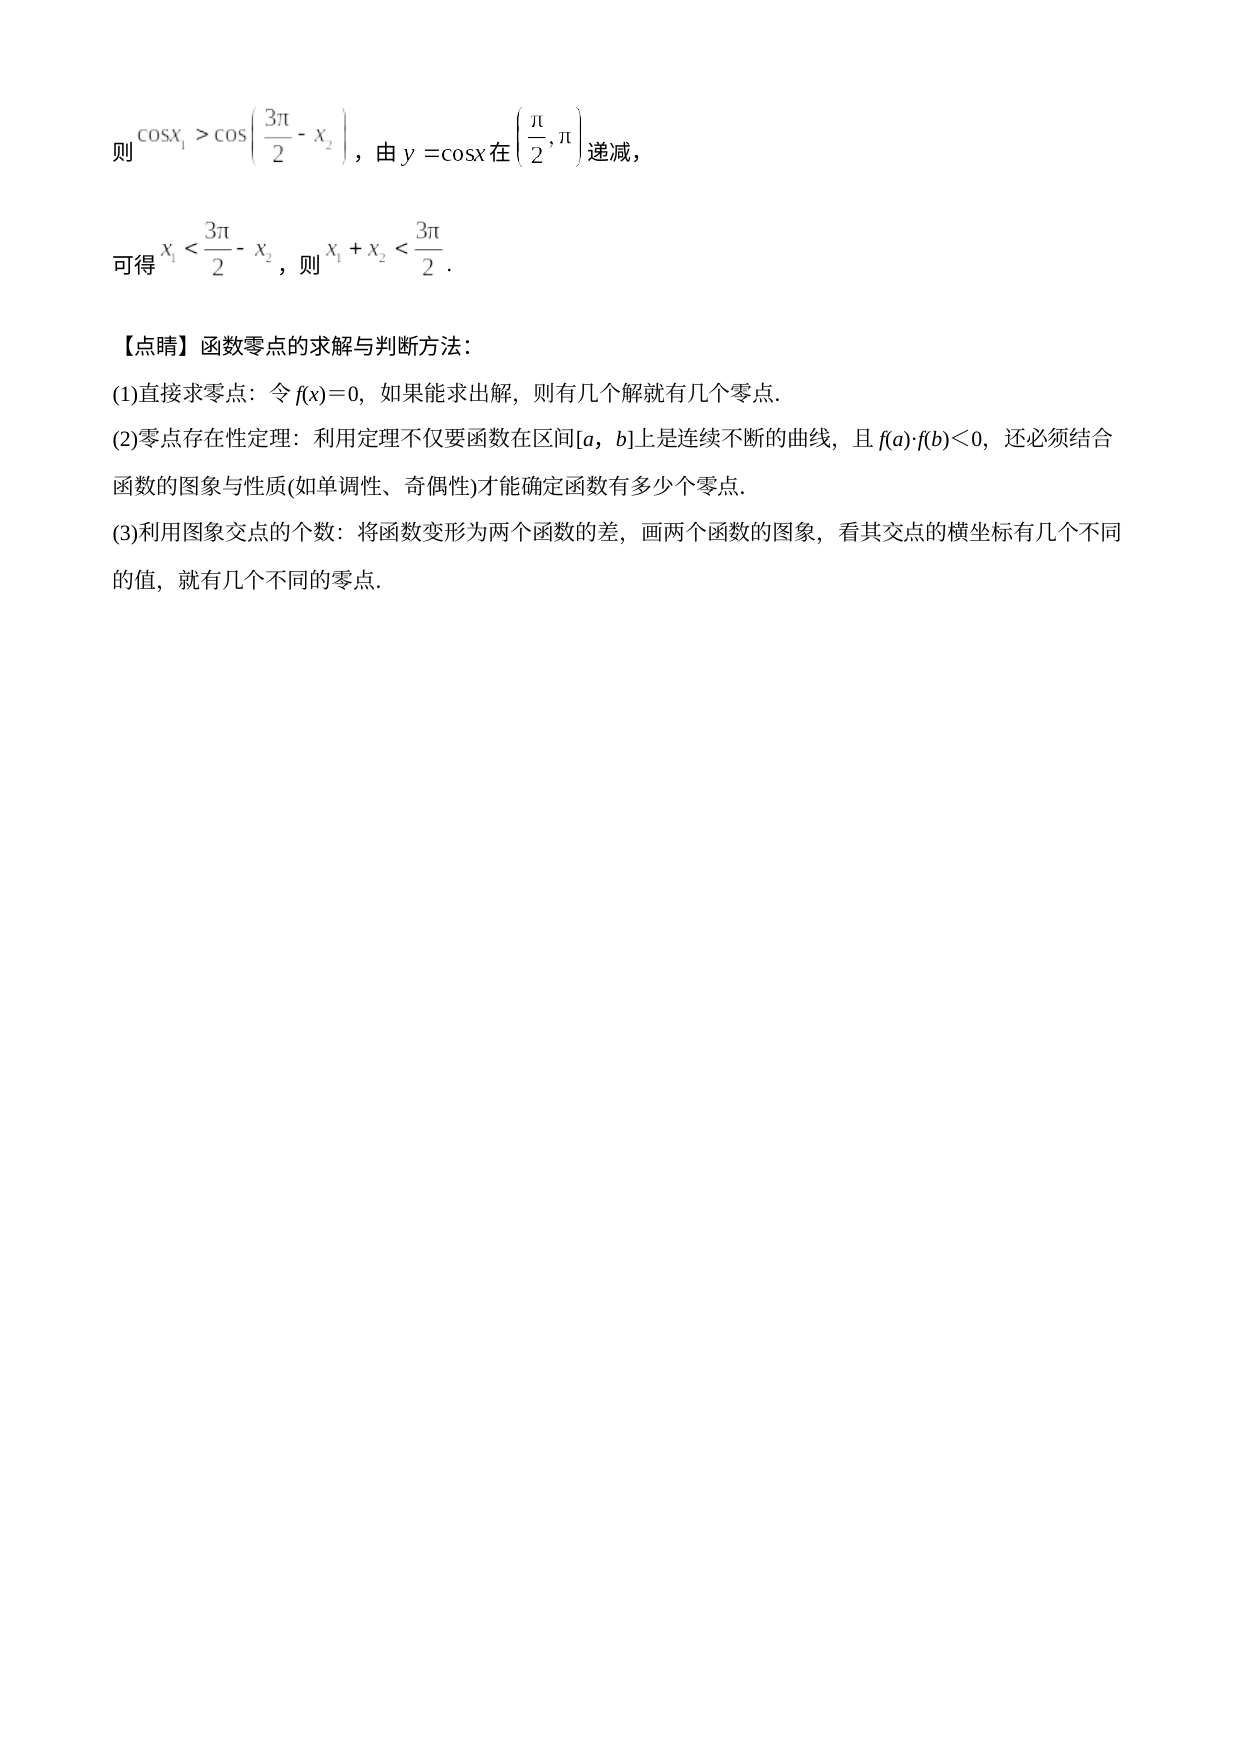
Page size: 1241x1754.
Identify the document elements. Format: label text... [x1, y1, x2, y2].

text 则，由在递减， [112, 102, 1128, 199]
text (1)直接求零点：令f(x)＝0，如果能求出解，则有几个解就有几个零点． [112, 377, 1128, 409]
text (2)零点存在性定理：利用定理不仅要函数在区间[a，b]上是连续不断的曲线，且f(a)·f(b)＜0，还必须结合函数的图象与性质(如单调性、奇偶性)才能确定函数有多少个零点． [112, 422, 1128, 503]
text 【点睛】函数零点的求解与判断方法： [112, 328, 1128, 361]
text (3)利用图象交点的个数：将函数变形为两个函数的差，画两个函数的图象，看其交点的横坐标有几个不同的值，就有几个不同的零点． [112, 516, 1128, 597]
text 可得，则. [112, 215, 1128, 313]
